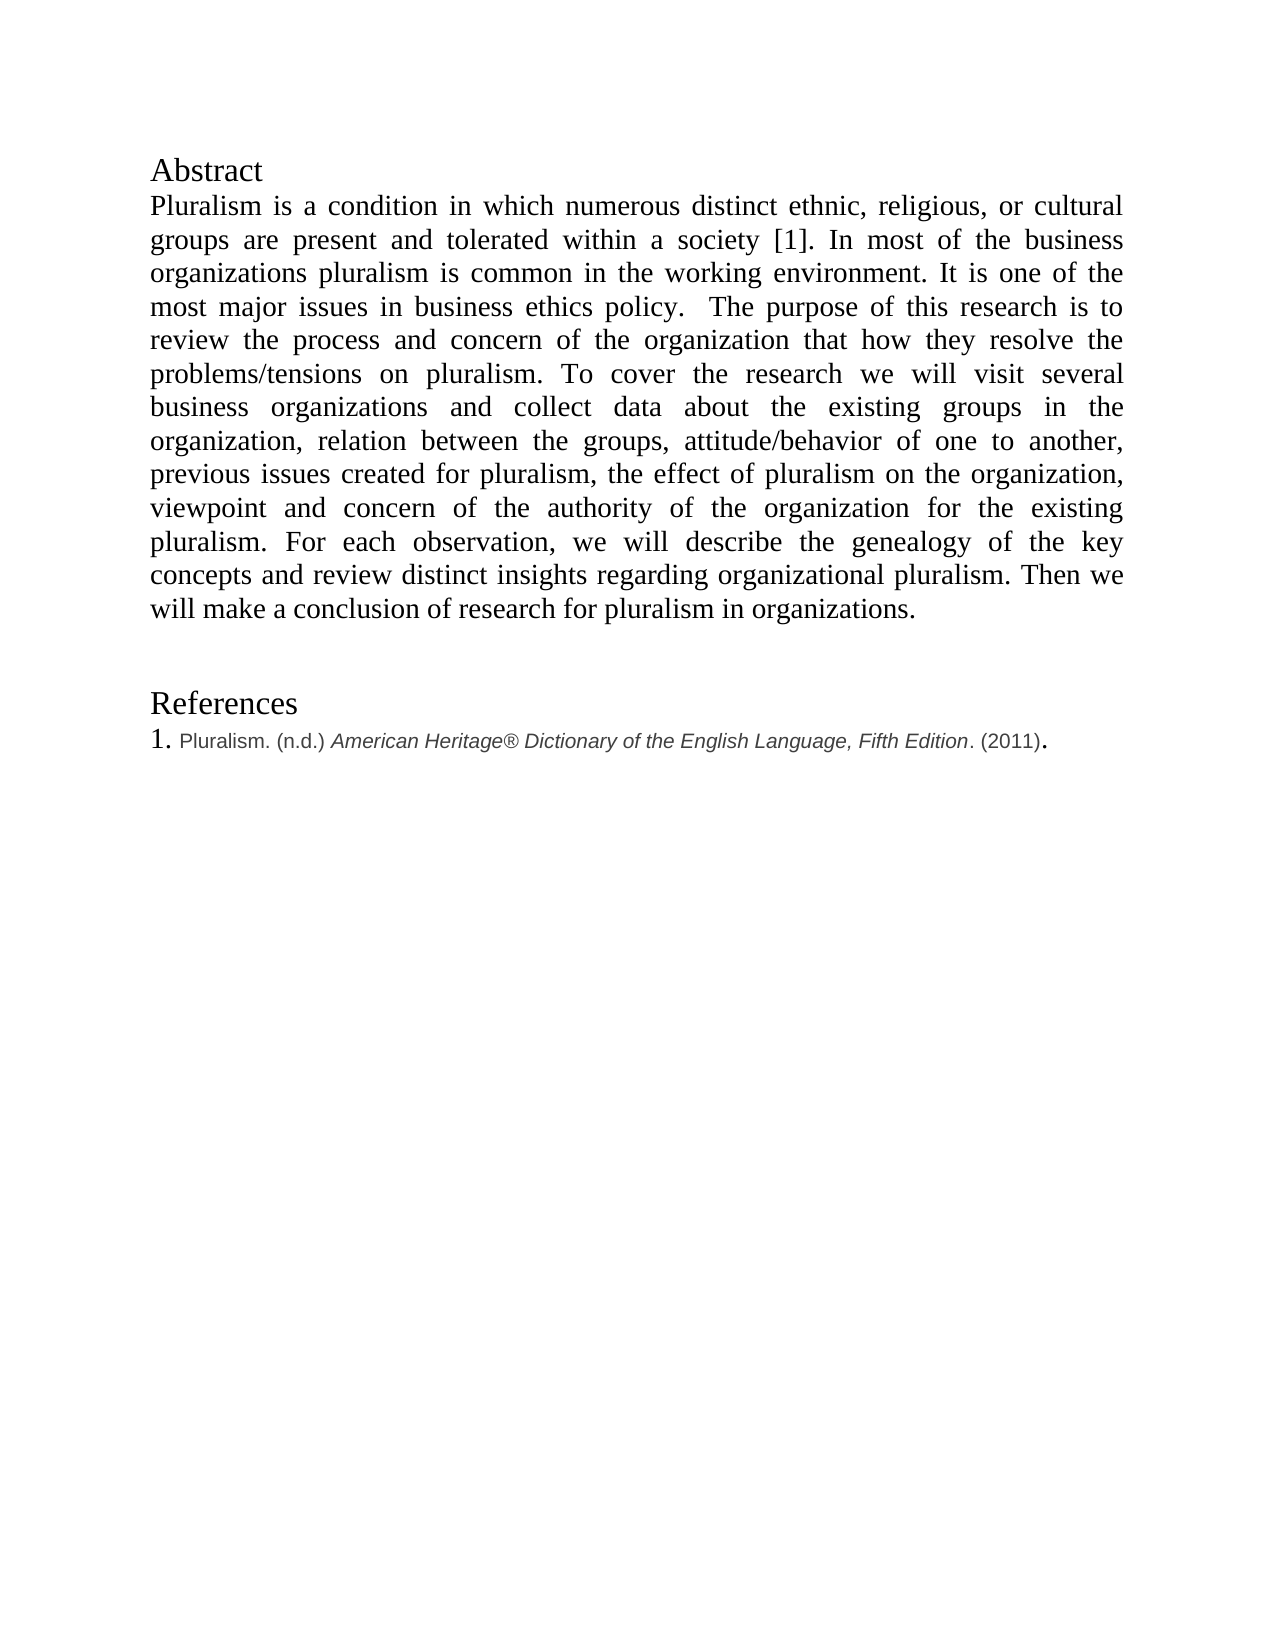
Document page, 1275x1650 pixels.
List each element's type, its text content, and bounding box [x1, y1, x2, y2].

text 1. Pluralism. (n.d.) American Heritage® Dictionary of the English Language, Fifth Edition. (2011). [150, 721, 1125, 755]
subtitle References [150, 683, 1125, 721]
text Pluralism is a condition in which numerous distinct ethnic, religious, or cultural groups are present and tolerated within a society [1]. In most of the business organizations pluralism is common in the working environment. It is one of the most major issues in business ethics policy. The purpose of this research is to review the process and concern of the organization that how they resolve the problems/tensions on pluralism. To cover the research we will visit several business organizations and collect data about the existing groups in the organization, relation between the groups, attitude/behavior of one to another, previous issues created for pluralism, the effect of pluralism on the organization, viewpoint and concern of the authority of the organization for the existing pluralism. For each observation, we will describe the genealogy of the key concepts and review distinct insights regarding organizational pluralism. Then we will make a conclusion of research for pluralism in organizations. [150, 188, 1125, 624]
text Abstract [150, 150, 1125, 188]
